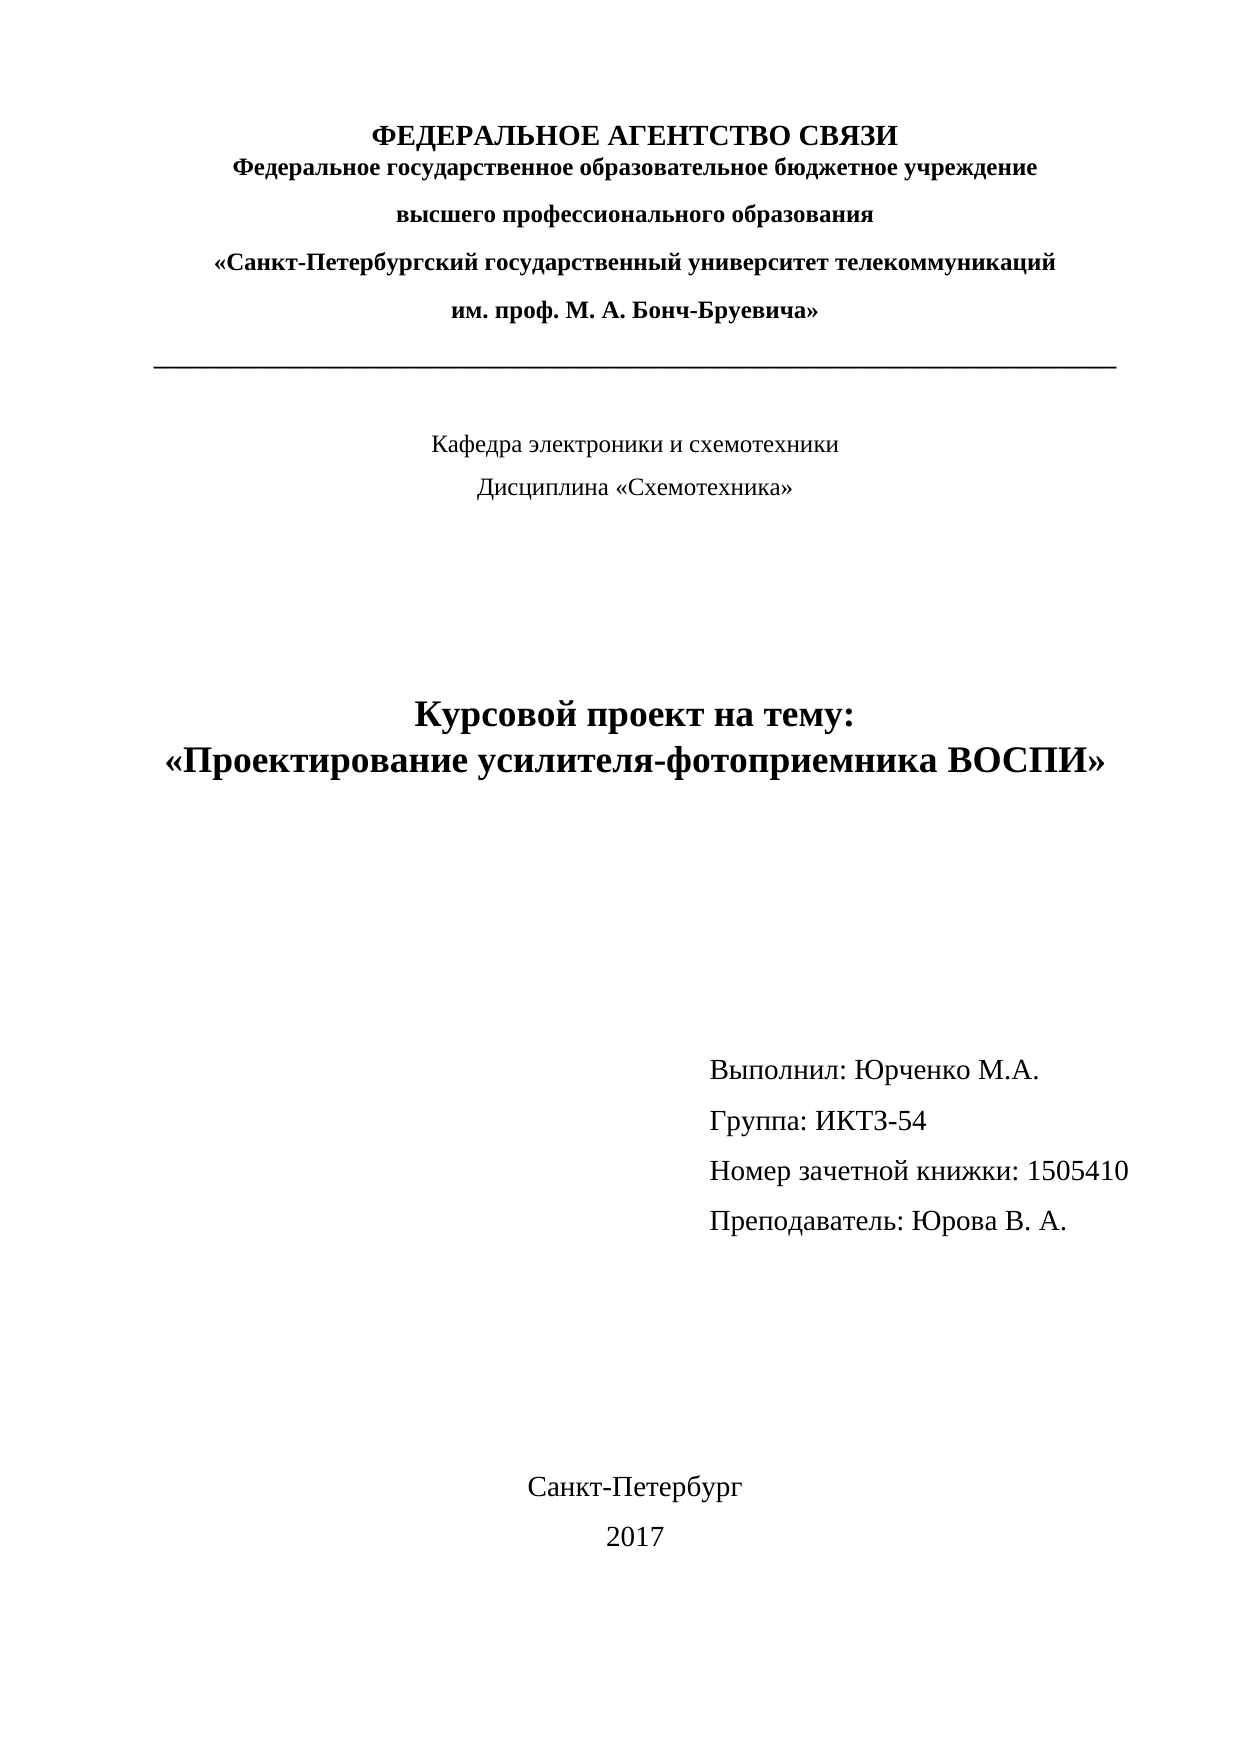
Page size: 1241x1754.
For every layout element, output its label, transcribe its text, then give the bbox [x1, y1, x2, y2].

text Группа: ИКТЗ-54 [118, 1103, 1152, 1136]
text Преподаватель: Юрова В. А. [118, 1203, 1152, 1237]
text им. проф. М. А. Бонч-Бруевича» [118, 295, 1152, 323]
text 2017 [118, 1519, 1152, 1553]
text Федеральное государственное образовательное бюджетное учреждение [118, 152, 1152, 180]
text Дисциплина «Схемотехника» [118, 472, 1152, 501]
text Номер зачетной книжки: 1505410 [118, 1153, 1152, 1186]
text высшего профессионального образования [118, 199, 1152, 228]
text «Санкт-Петербургский государственный университет телекоммуникаций [118, 247, 1152, 276]
text Кафедра электроники и схемотехники [118, 429, 1152, 457]
text Выполнил: Юрченко М.А. [118, 1052, 1152, 1086]
title ФЕДЕРАЛЬНОЕ АГЕНТСТВО СВЯЗИ [118, 118, 1152, 152]
text _____________________________________________________________________________ [118, 342, 1152, 371]
text Санкт-Петербург [118, 1469, 1152, 1503]
text Курсовой проект на тему: «Проектирование усилителя-фотоприемника ВОСПИ» [118, 691, 1152, 781]
